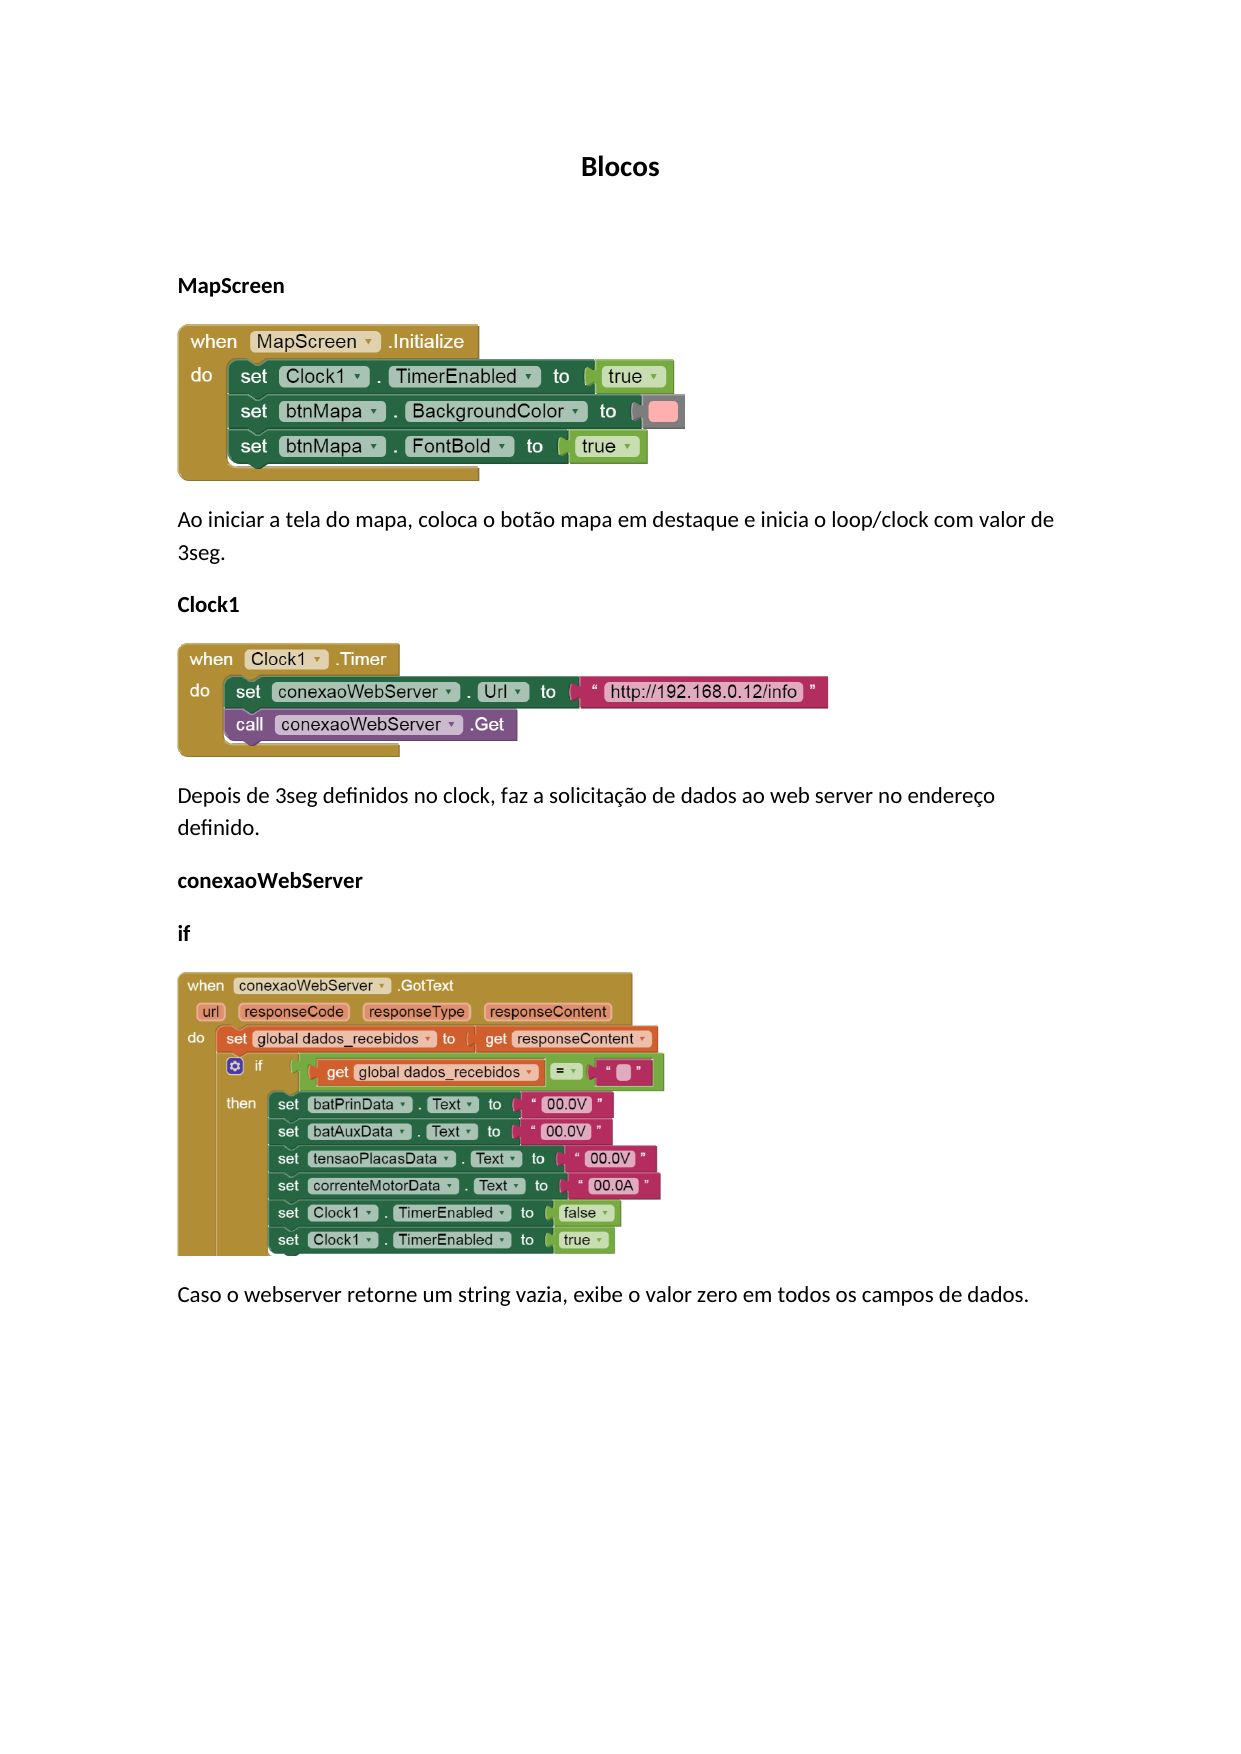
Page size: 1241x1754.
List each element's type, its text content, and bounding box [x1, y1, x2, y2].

text MapScreen [177, 271, 1063, 299]
picture [177, 643, 829, 757]
text Ao iniciar a tela do mapa, coloca o botão mapa em destaque e inicia o loop/clock com valor de 3seg. [177, 505, 1063, 566]
text conexaoWebServer [177, 866, 1063, 894]
text Blocos [177, 148, 1063, 183]
text if [177, 919, 1063, 947]
text Depois de 3seg definidos no clock, faz a solicitação de dados ao web server no endereço definido. [177, 781, 1063, 841]
text Caso o webserver retorne um string vazia, exibe o valor zero em todos os campos de dados. [177, 1280, 1063, 1308]
picture [177, 972, 1068, 1256]
text Clock1 [177, 591, 1063, 619]
picture [177, 324, 685, 481]
